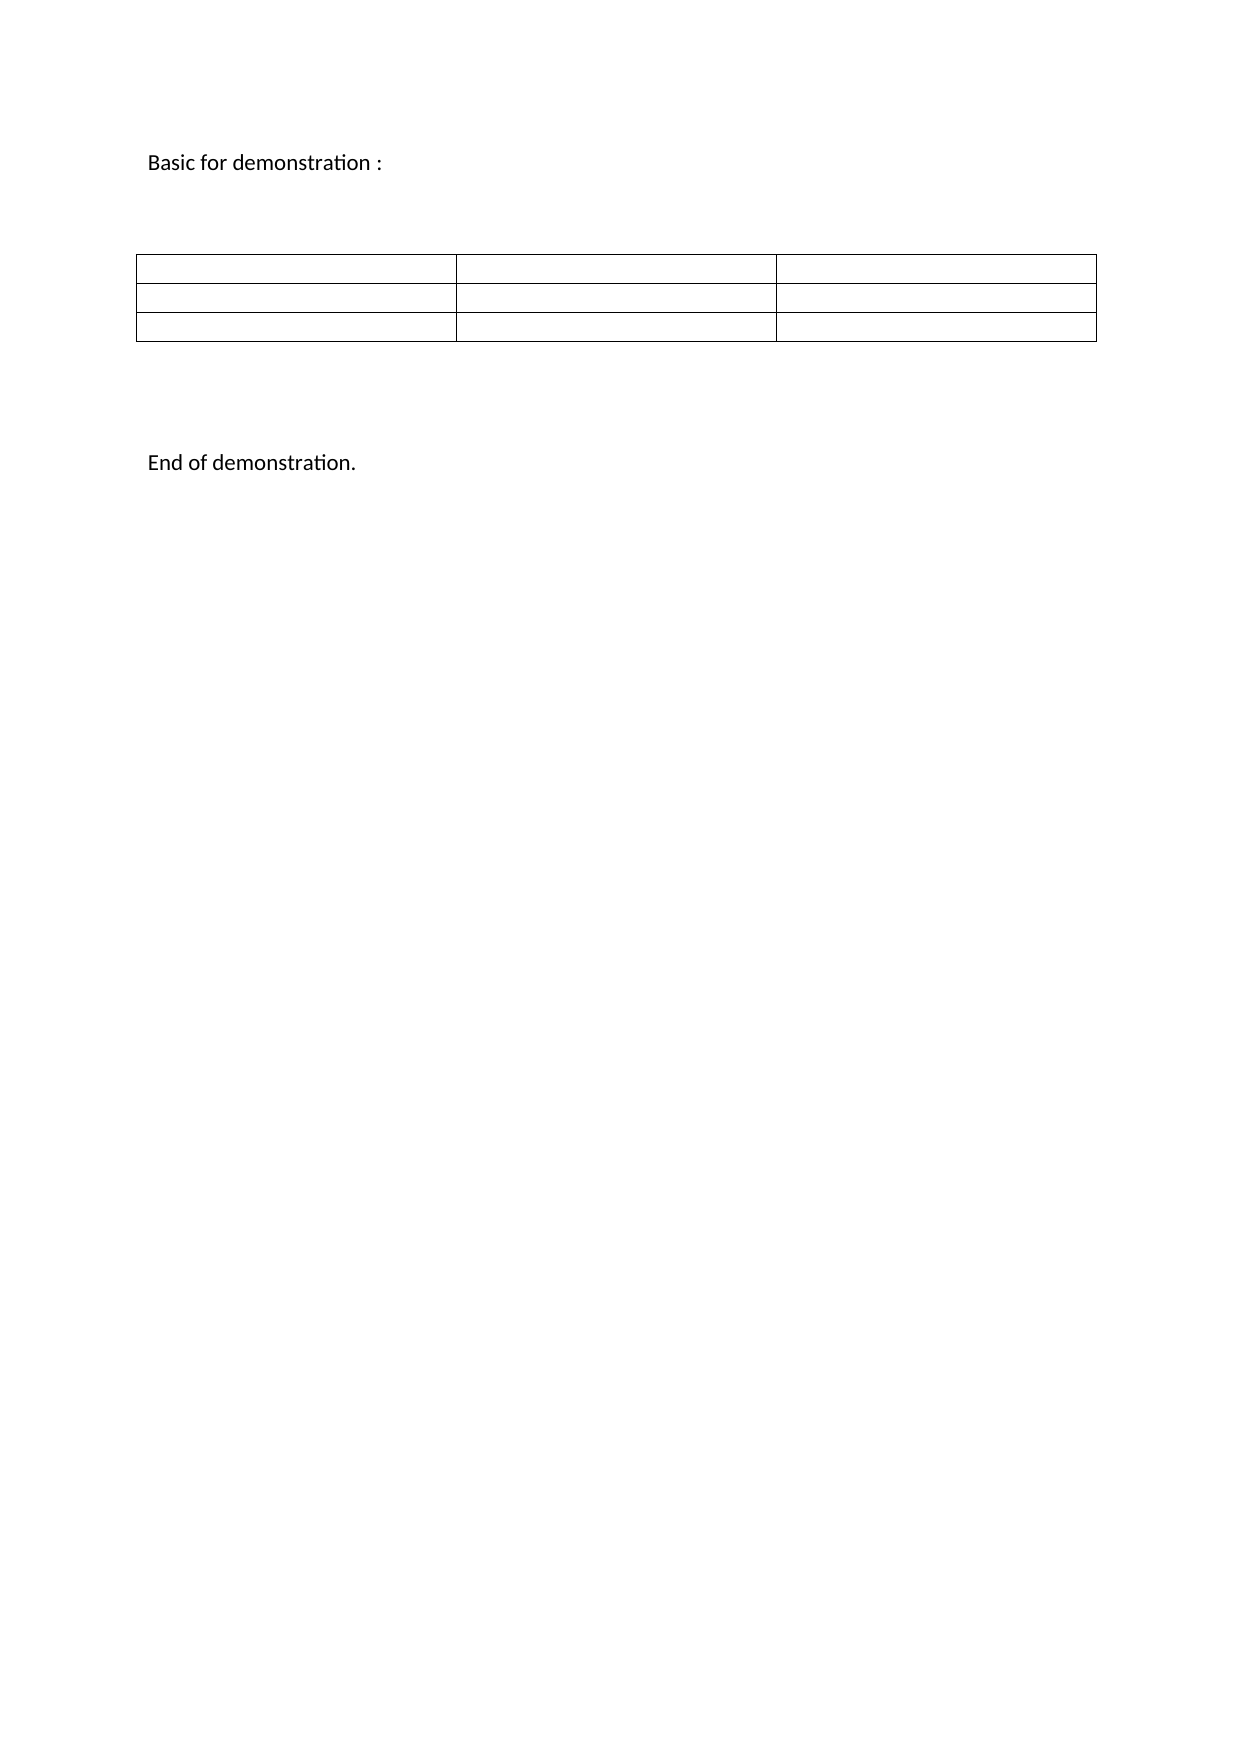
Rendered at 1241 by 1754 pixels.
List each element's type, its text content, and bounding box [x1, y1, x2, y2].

table_cell [457, 313, 776, 341]
table_cell [137, 313, 456, 341]
table_cell [457, 284, 776, 312]
table_cell [777, 313, 1096, 341]
table_cell [777, 284, 1096, 312]
text End of demonstration. [148, 448, 1093, 476]
table_cell [137, 284, 456, 312]
text Basic for demonstration : [148, 148, 1093, 176]
table_header [137, 255, 456, 283]
table_header [457, 255, 776, 283]
table_header [777, 255, 1096, 283]
